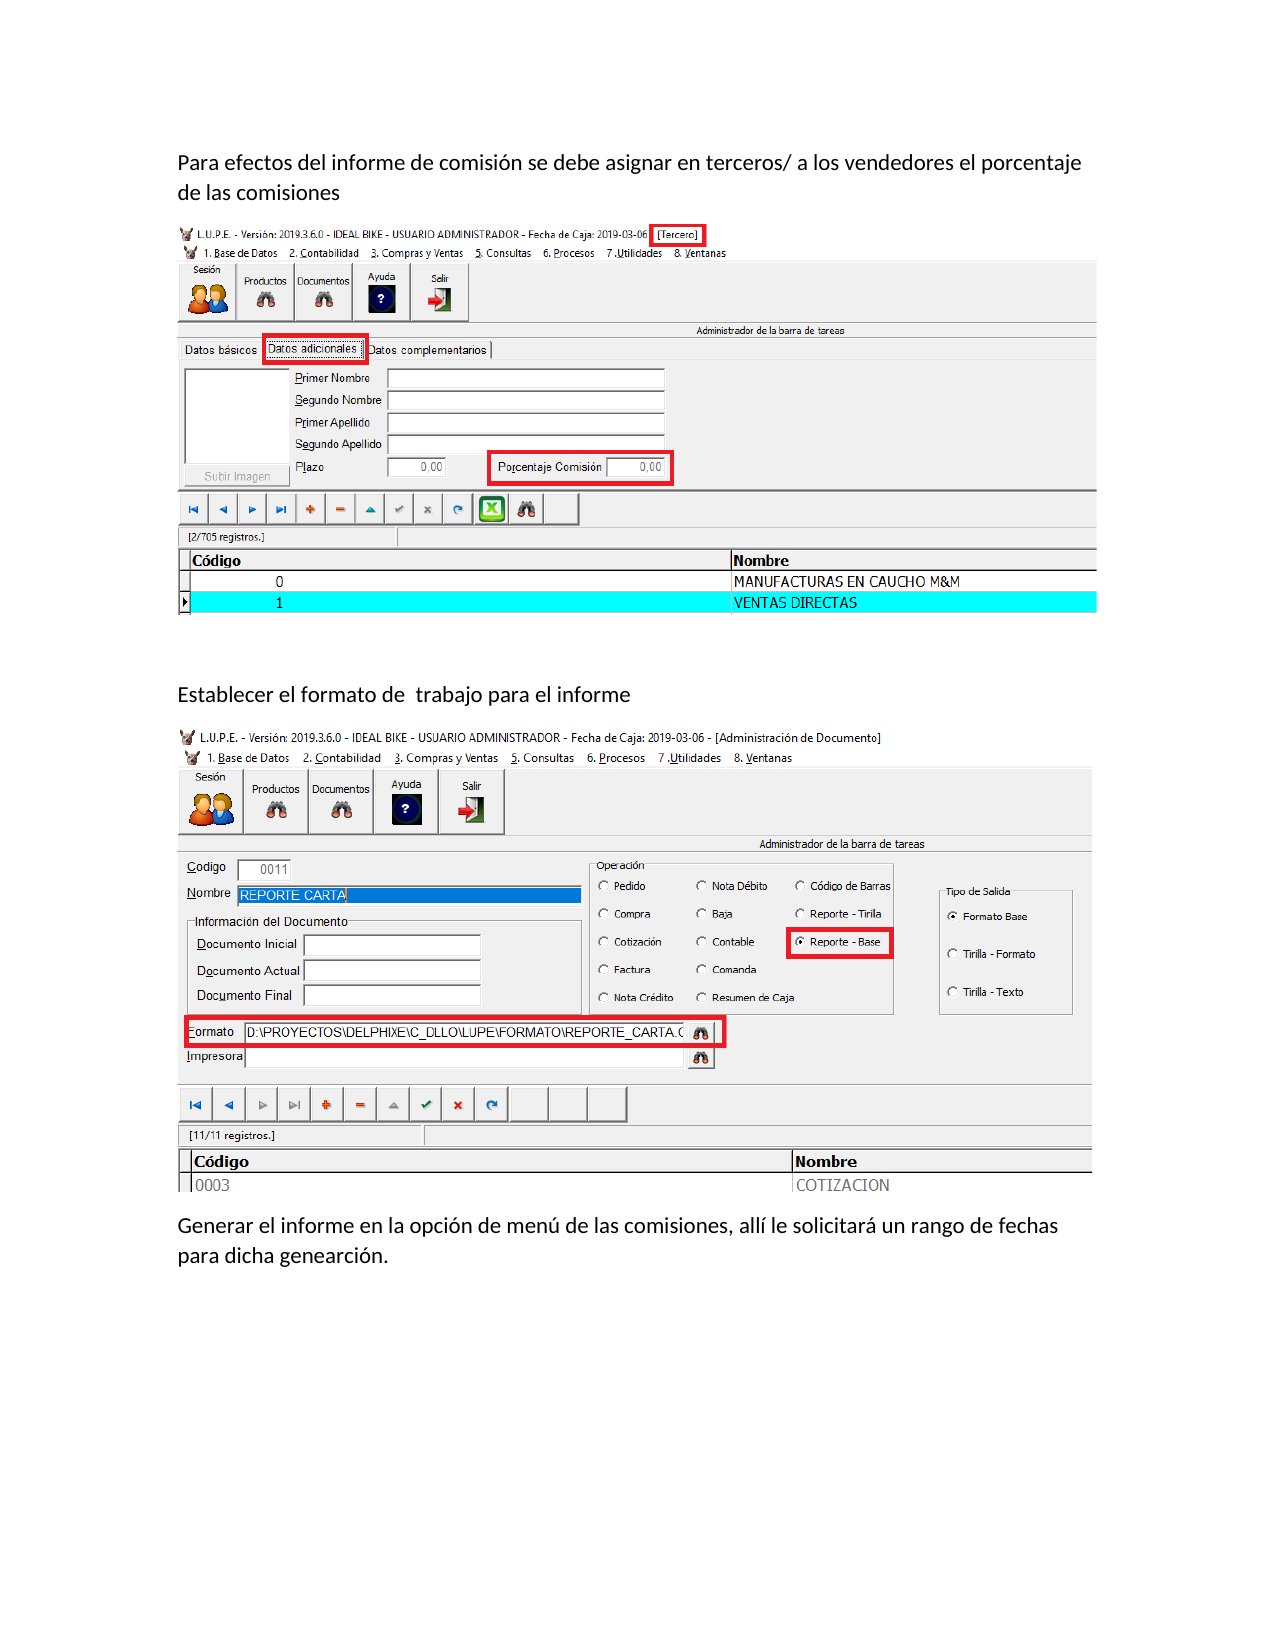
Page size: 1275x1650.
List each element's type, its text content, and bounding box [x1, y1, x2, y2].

picture [177, 224, 1097, 615]
text Generar el informe en la opción de menú de las comisiones, allí le solicitará un rango de fechas para dicha genearción. [177, 1211, 1098, 1269]
picture [177, 726, 1093, 1192]
text Establecer el formato de trabajo para el informe [177, 680, 1098, 708]
text Para efectos del informe de comisión se debe asignar en terceros/ a los vendedores el porcentaje de las comisiones [177, 148, 1098, 206]
